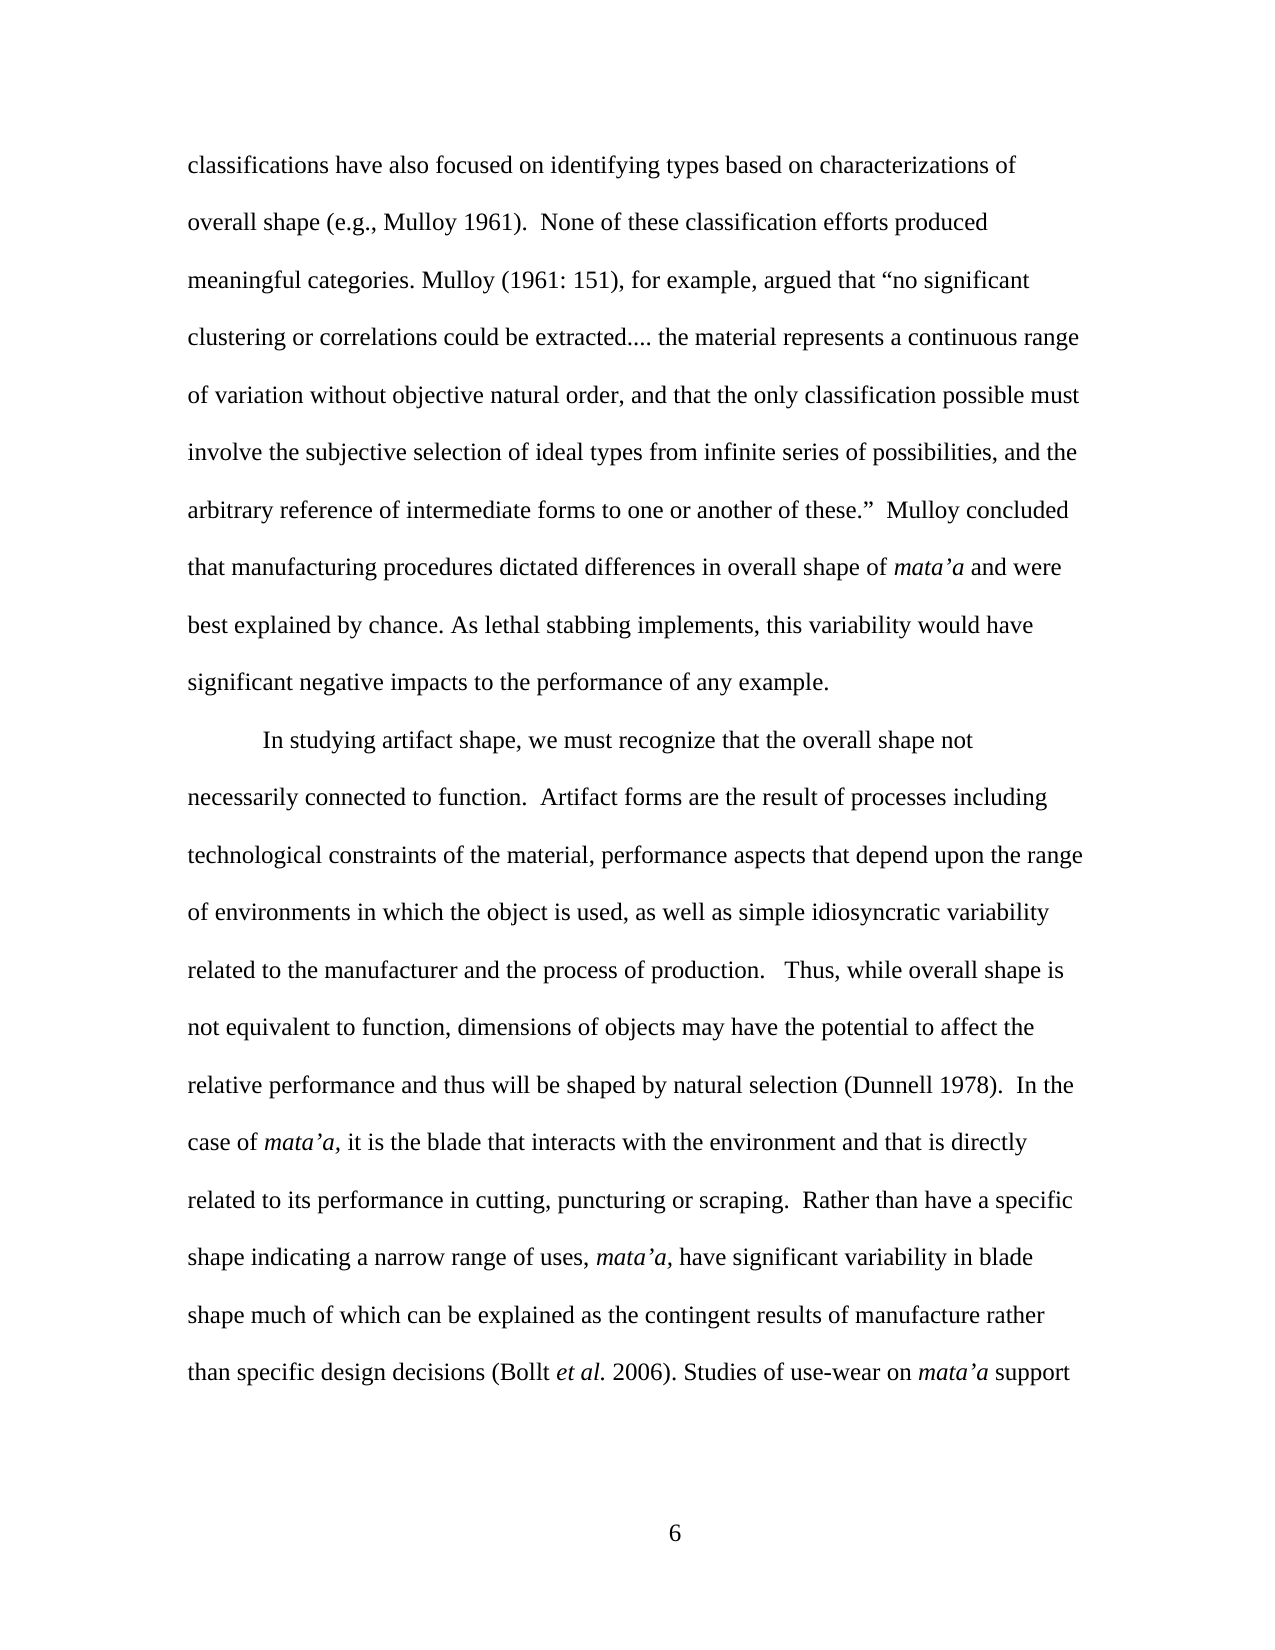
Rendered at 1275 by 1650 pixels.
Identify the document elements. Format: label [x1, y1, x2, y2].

text [187, 725, 1087, 1386]
text [187, 150, 1087, 696]
